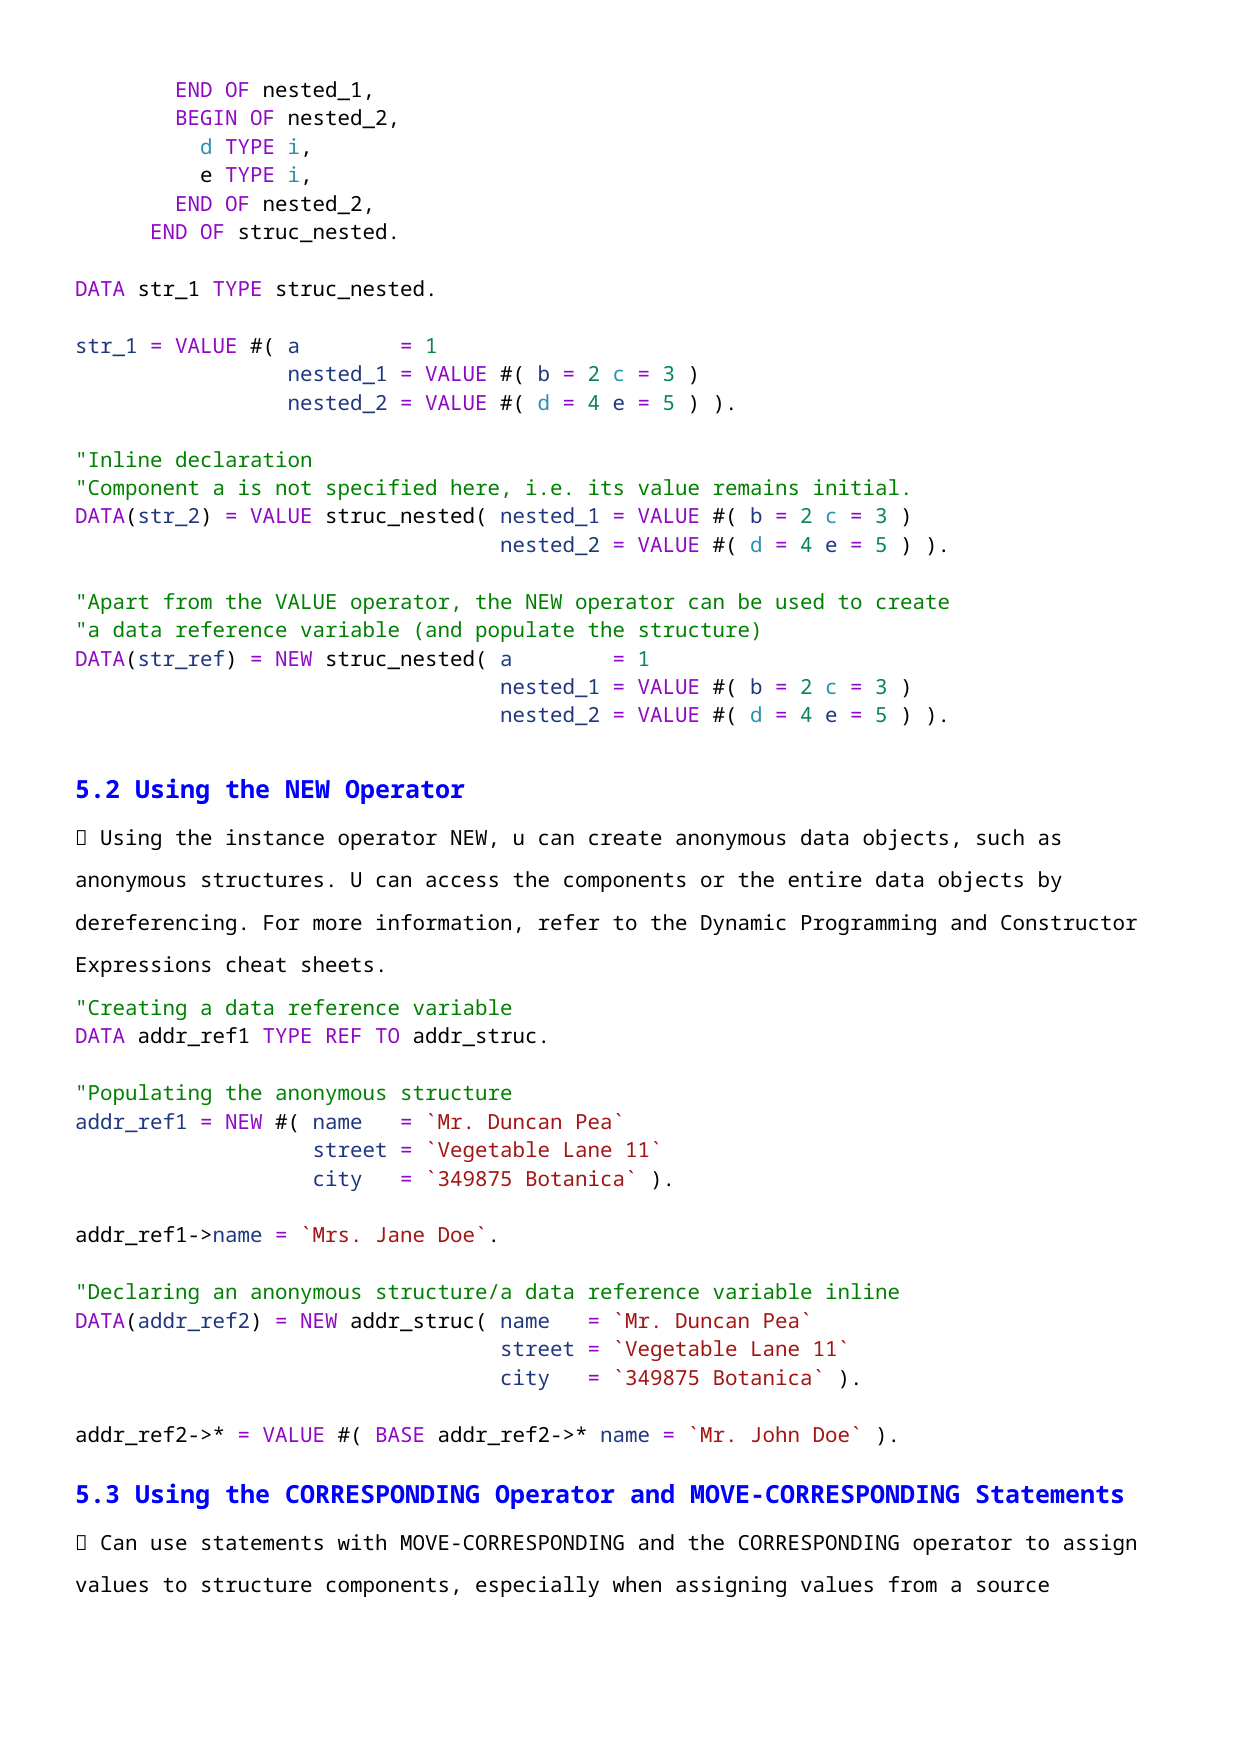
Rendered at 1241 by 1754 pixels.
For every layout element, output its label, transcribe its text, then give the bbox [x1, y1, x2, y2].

text "Inline declaration [75, 445, 1165, 473]
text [75, 1528, 1165, 1599]
text "Apart from the VALUE operator, the NEW operator can be used to create [75, 587, 1165, 615]
text d TYPE i, [75, 132, 1165, 160]
text 5.2 Using the NEW Operator [75, 772, 1165, 806]
text "Creating a data reference variable [75, 993, 1165, 1022]
text addr_ref1->name = `Mrs. Jane Doe`. [75, 1221, 1165, 1249]
text nested_2 = VALUE #( d = 4 e = 5 ) ). [75, 388, 1165, 416]
text DATA(str_2) = VALUE struc_nested( nested_1 = VALUE #( b = 2 c = 3 ) [75, 502, 1165, 530]
text "Populating the anonymous structure [75, 1078, 1165, 1107]
text "Component a is not specified here, i.e. its value remains initial. [75, 473, 1165, 502]
text str_1 = VALUE #( a = 1 [75, 331, 1165, 359]
text END OF nested_1, [75, 75, 1165, 103]
text END OF struc_nested. [75, 217, 1165, 246]
text nested_2 = VALUE #( d = 4 e = 5 ) ). [75, 530, 1165, 558]
text city = `349875 Botanica` ). [75, 1164, 1165, 1192]
text DATA(str_ref) = NEW struc_nested( a = 1 [75, 644, 1165, 672]
text e TYPE i, [75, 160, 1165, 189]
text DATA addr_ref1 TYPE REF TO addr_struc. [75, 1022, 1165, 1050]
text DATA(addr_ref2) = NEW addr_struc( name = `Mr. Duncan Pea` [75, 1306, 1165, 1334]
text street = `Vegetable Lane 11` [75, 1334, 1165, 1363]
text nested_1 = VALUE #( b = 2 c = 3 ) [75, 672, 1165, 701]
text DATA str_1 TYPE struc_nested. [75, 274, 1165, 302]
text "Declaring an anonymous structure/a data reference variable inline [75, 1277, 1165, 1306]
text "a data reference variable (and populate the structure) [75, 615, 1165, 644]
text nested_1 = VALUE #( b = 2 c = 3 ) [75, 359, 1165, 388]
text city = `349875 Botanica` ). [75, 1363, 1165, 1391]
text street = `Vegetable Lane 11` [75, 1135, 1165, 1164]
text BEGIN OF nested_2, [75, 103, 1165, 132]
text END OF nested_2, [75, 189, 1165, 217]
text addr_ref2->* = VALUE #( BASE addr_ref2->* name = `Mr. John Doe` ). [75, 1420, 1165, 1448]
text 5.3 Using the CORRESPONDING Operator and MOVE-CORRESPONDING Statements [75, 1477, 1165, 1511]
text addr_ref1 = NEW #( name = `Mr. Duncan Pea` [75, 1107, 1165, 1135]
text nested_2 = VALUE #( d = 4 e = 5 ) ). [75, 701, 1165, 729]
text 💡 Using the instance operator NEW, u can create anonymous data objects, such as anonymous structures. U can access the components or the entire data objects by dereferencing. For more information, refer to the Dynamic Programming and Constructor Expressions cheat sheets. [75, 823, 1165, 979]
